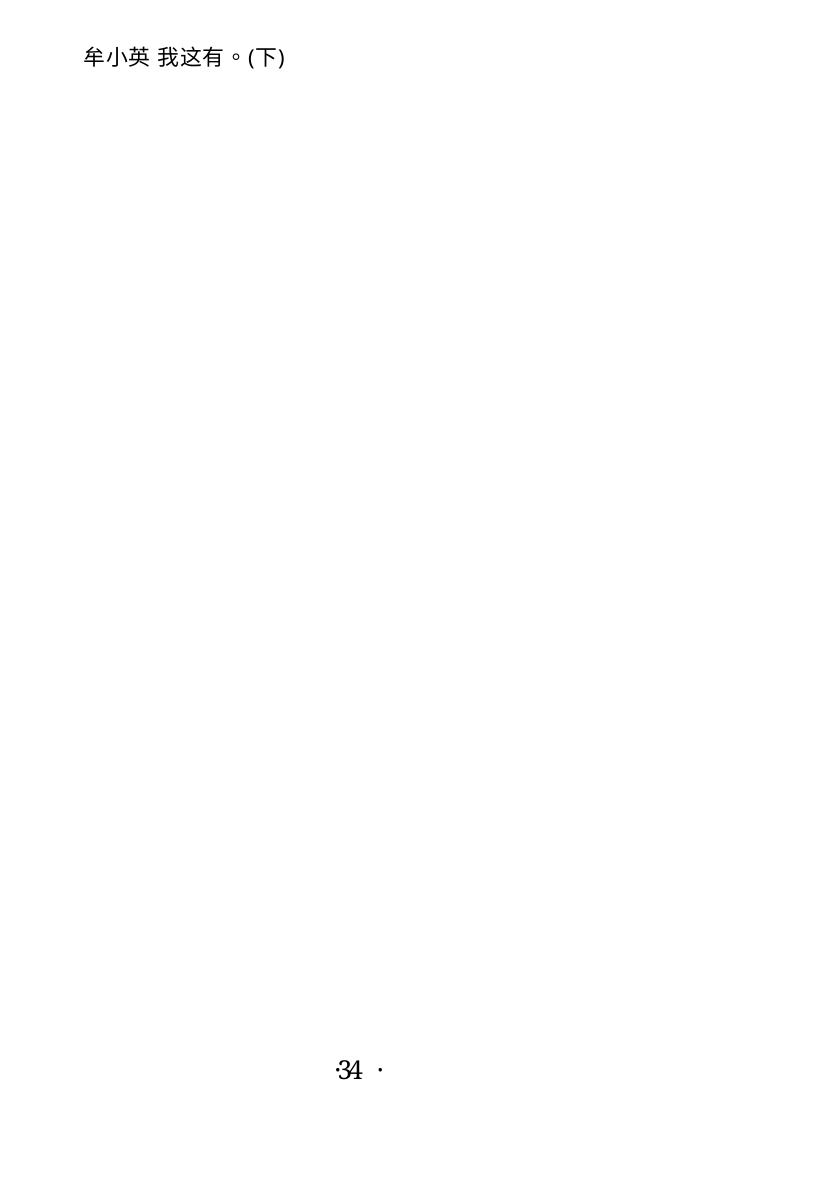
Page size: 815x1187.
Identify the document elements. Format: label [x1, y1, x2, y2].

text [83, 42, 564, 71]
